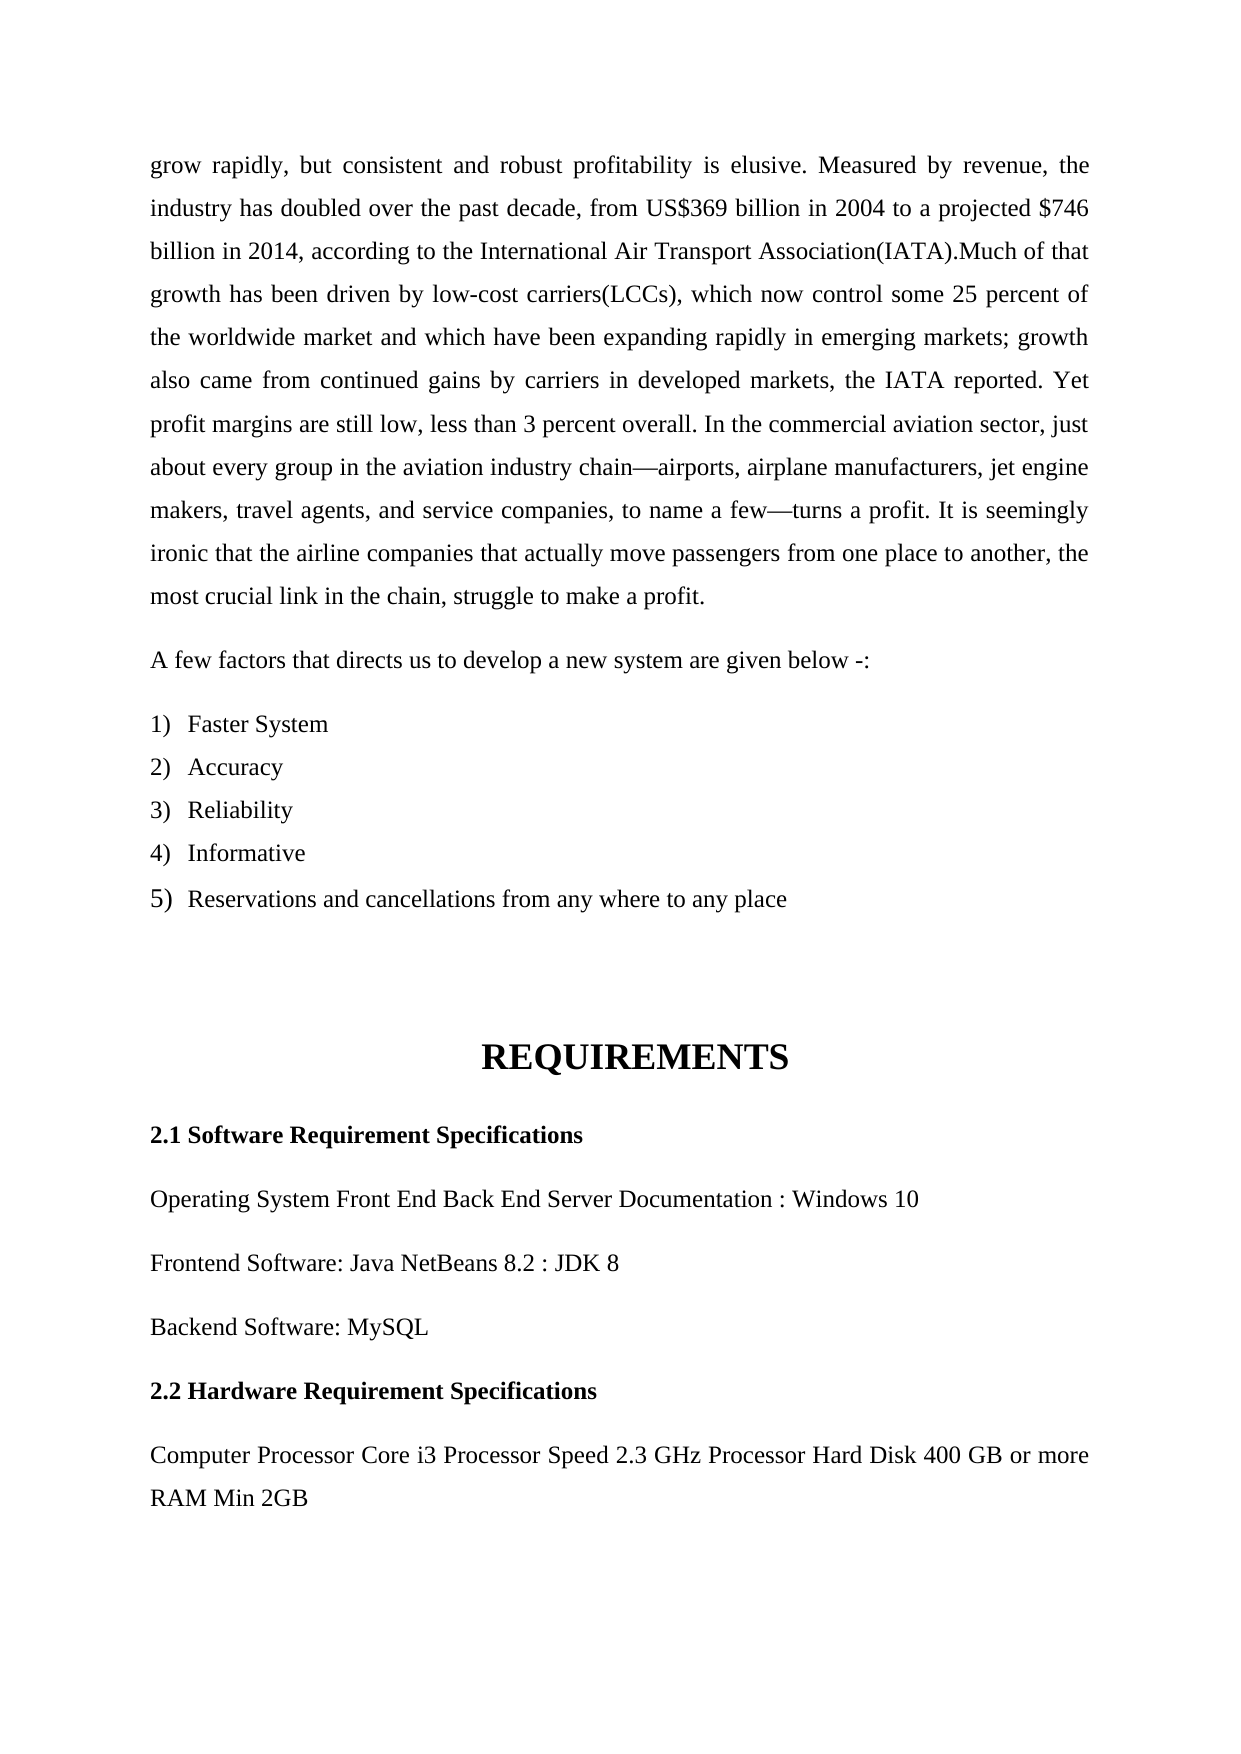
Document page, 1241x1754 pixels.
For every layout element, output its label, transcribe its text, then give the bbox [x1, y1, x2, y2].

text 2.1 Software Requirement Specifications [150, 1120, 1090, 1149]
text Operating System Front End Back End Server Documentation : Windows 10 [150, 1184, 1090, 1213]
text REQUIREMENTS [150, 1034, 1090, 1077]
text 2.2 Hardware Requirement Specifications [150, 1376, 1090, 1404]
list Accuracy [150, 752, 1090, 781]
list Faster System [150, 709, 1090, 738]
list Reliability [150, 795, 1090, 824]
text Backend Software: MySQL [150, 1312, 1090, 1341]
text A few factors that directs us to develop a new system are given below -: [150, 645, 1090, 674]
list Informative [150, 838, 1090, 867]
list Reservations and cancellations from any where to any place [150, 882, 1090, 913]
text Frontend Software: Java NetBeans 8.2 : JDK 8 [150, 1248, 1090, 1277]
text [150, 150, 1090, 610]
text Computer Processor Core i3 Processor Speed 2.3 GHz Processor Hard Disk 400 GB or more RAM Min 2GB [150, 1440, 1090, 1512]
